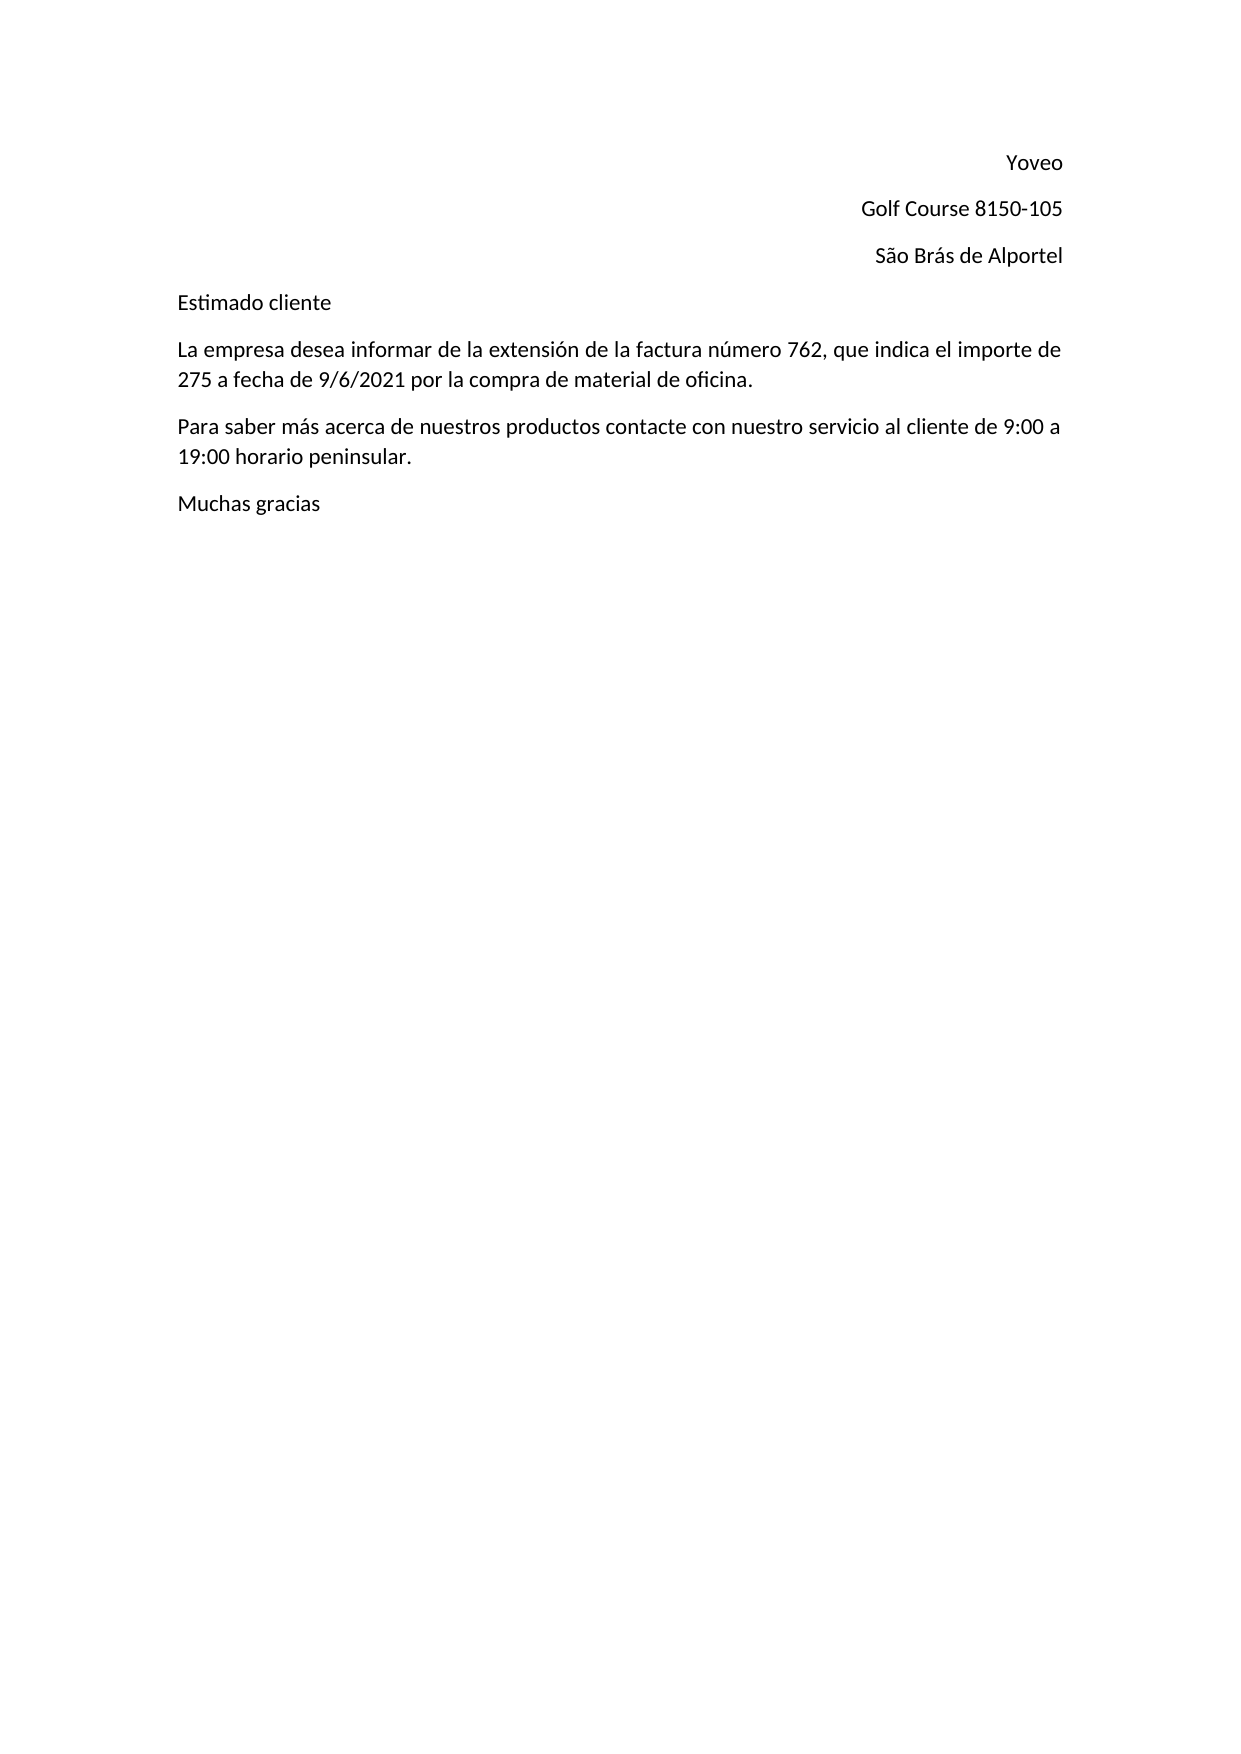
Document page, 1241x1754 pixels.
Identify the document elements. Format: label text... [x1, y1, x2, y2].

text Yoveo [177, 148, 1063, 176]
text São Brás de Alportel [177, 241, 1063, 269]
text Golf Course 8150-105 [177, 194, 1063, 222]
text Muchas gracias [177, 489, 1063, 517]
text Estimado cliente [177, 288, 1063, 316]
text Para saber más acerca de nuestros productos contacte con nuestro servicio al cliente de 9:00 a 19:00 horario peninsular. [177, 412, 1063, 470]
text La empresa desea informar de la extensión de la factura número 762, que indica el importe de 275 a fecha de 9/6/2021 por la compra de material de oficina. [177, 335, 1063, 393]
